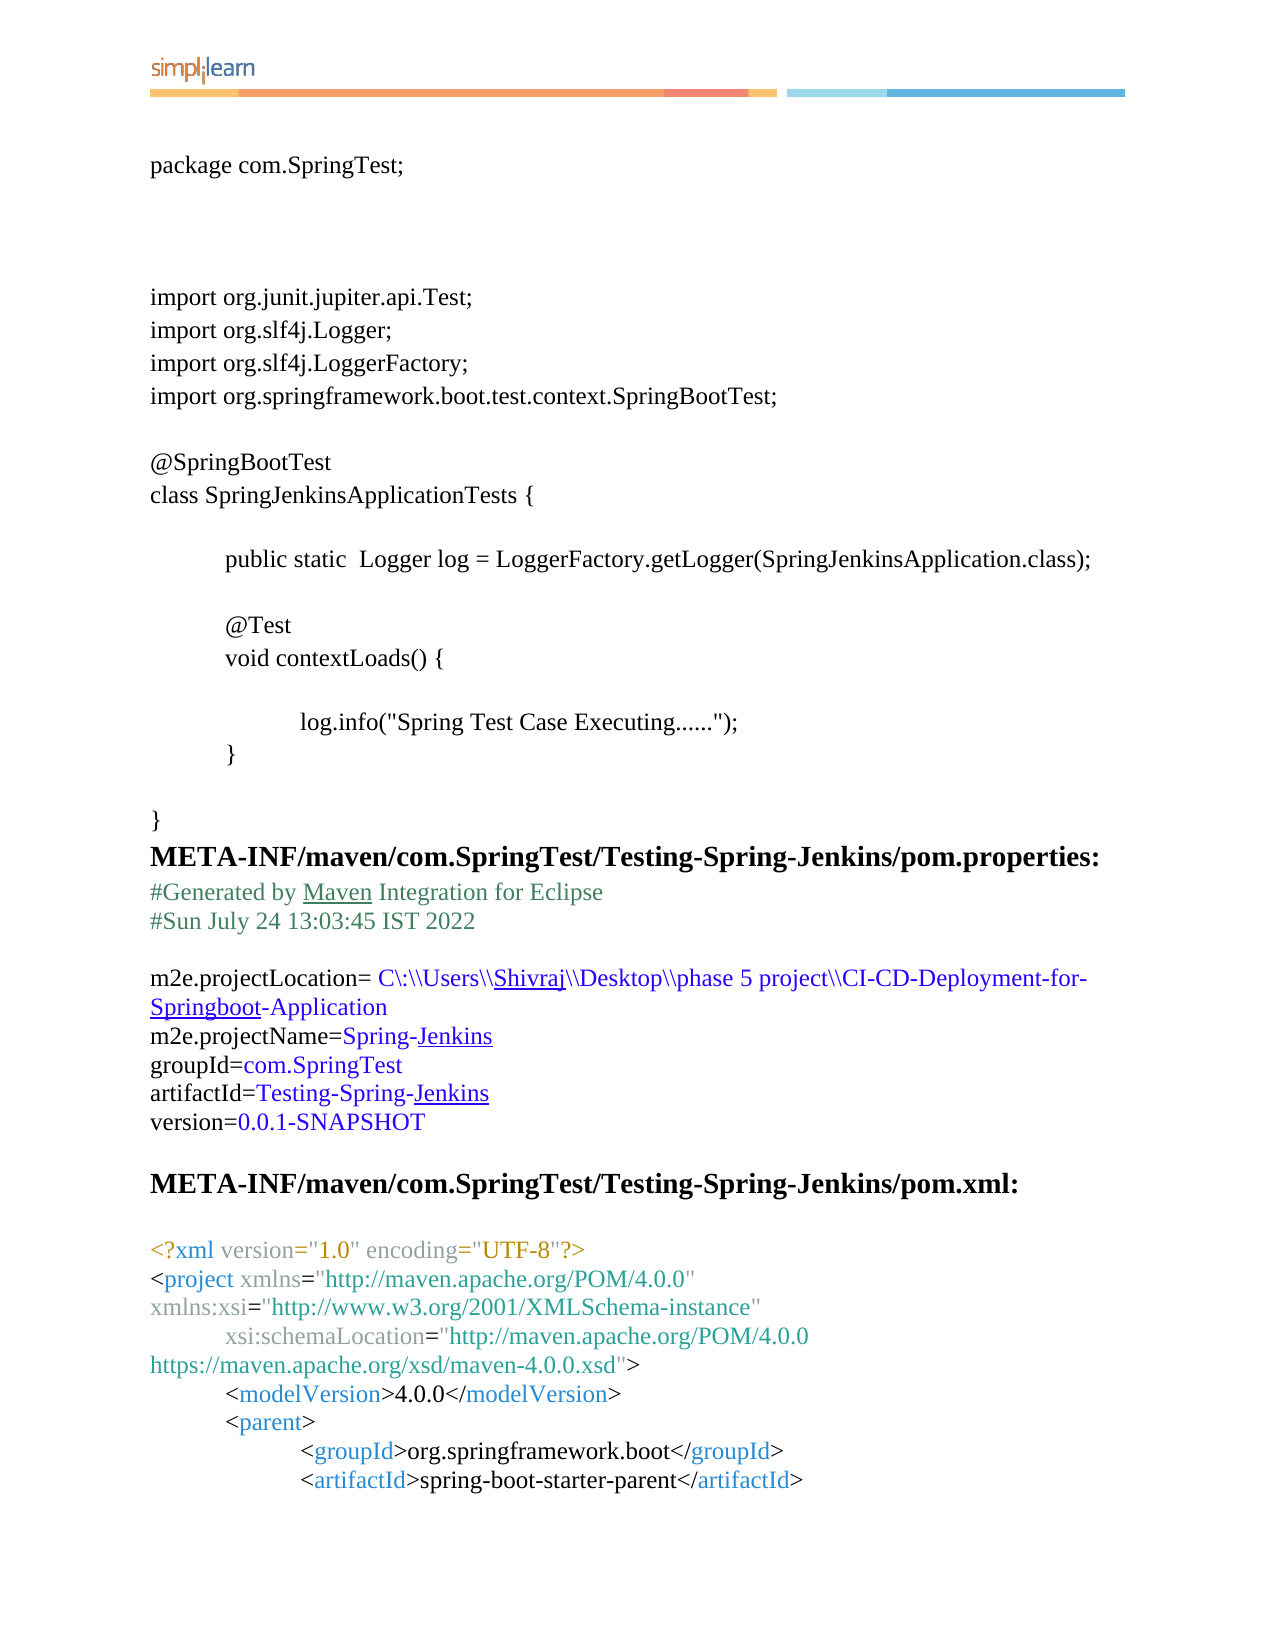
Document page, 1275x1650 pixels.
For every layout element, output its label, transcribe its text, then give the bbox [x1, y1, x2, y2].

text import org.slf4j.Logger; [150, 315, 1125, 344]
text public static Logger log = LoggerFactory.getLogger(SpringJenkinsApplication.class); [150, 544, 1125, 573]
text } [150, 806, 1125, 834]
text <artifactId>spring-boot-starter-parent</artifactId> [150, 1465, 1125, 1494]
text import org.junit.jupiter.api.Test; [150, 282, 1125, 311]
text log.info("Spring Test Case Executing......"); [150, 707, 1125, 735]
text m2e.projectName=Spring-Jenkins [150, 1021, 1125, 1050]
text <project xmlns="http://maven.apache.org/POM/4.0.0" xmlns:xsi="http://www.w3.org/2001/XMLSchema-instance" [150, 1264, 1125, 1321]
text <parent> [150, 1407, 1125, 1436]
text @Test [150, 610, 1125, 639]
text import org.springframework.boot.test.context.SpringBootTest; [150, 381, 1125, 410]
text #Sun July 24 13:03:45 IST 2022 [150, 906, 1125, 935]
text @SpringBootTest [150, 447, 1125, 476]
picture [150, 52, 1125, 97]
text class SpringJenkinsApplicationTests { [150, 480, 1125, 509]
text void contextLoads() { [150, 643, 1125, 672]
text META-INF/maven/com.SpringTest/Testing-Spring-Jenkins/pom.xml: [150, 1166, 1125, 1200]
text <groupId>org.springframework.boot</groupId> [150, 1436, 1125, 1465]
text <modelVersion>4.0.0</modelVersion> [150, 1379, 1125, 1407]
text #Generated by Maven Integration for Eclipse [150, 877, 1125, 906]
text artifactId=Testing-Spring-Jenkins [150, 1078, 1125, 1107]
text version=0.0.1-SNAPSHOT [150, 1107, 1125, 1136]
text groupId=com.SpringTest [150, 1050, 1125, 1078]
text import org.slf4j.LoggerFactory; [150, 348, 1125, 377]
text <?xml version="1.0" encoding="UTF-8"?> [150, 1235, 1125, 1264]
text } [150, 739, 1125, 768]
text m2e.projectLocation= C\:\\Users\\Shivraj\\Desktop\\phase 5 project\\CI-CD-Deployment-for-Springboot-Application [150, 963, 1125, 1021]
text META-INF/maven/com.SpringTest/Testing-Spring-Jenkins/pom.properties: [150, 839, 1125, 872]
text package com.SpringTest; [150, 150, 1125, 179]
text xsi:schemaLocation="http://maven.apache.org/POM/4.0.0 https://maven.apache.org/xsd/maven-4.0.0.xsd"> [150, 1321, 1125, 1379]
